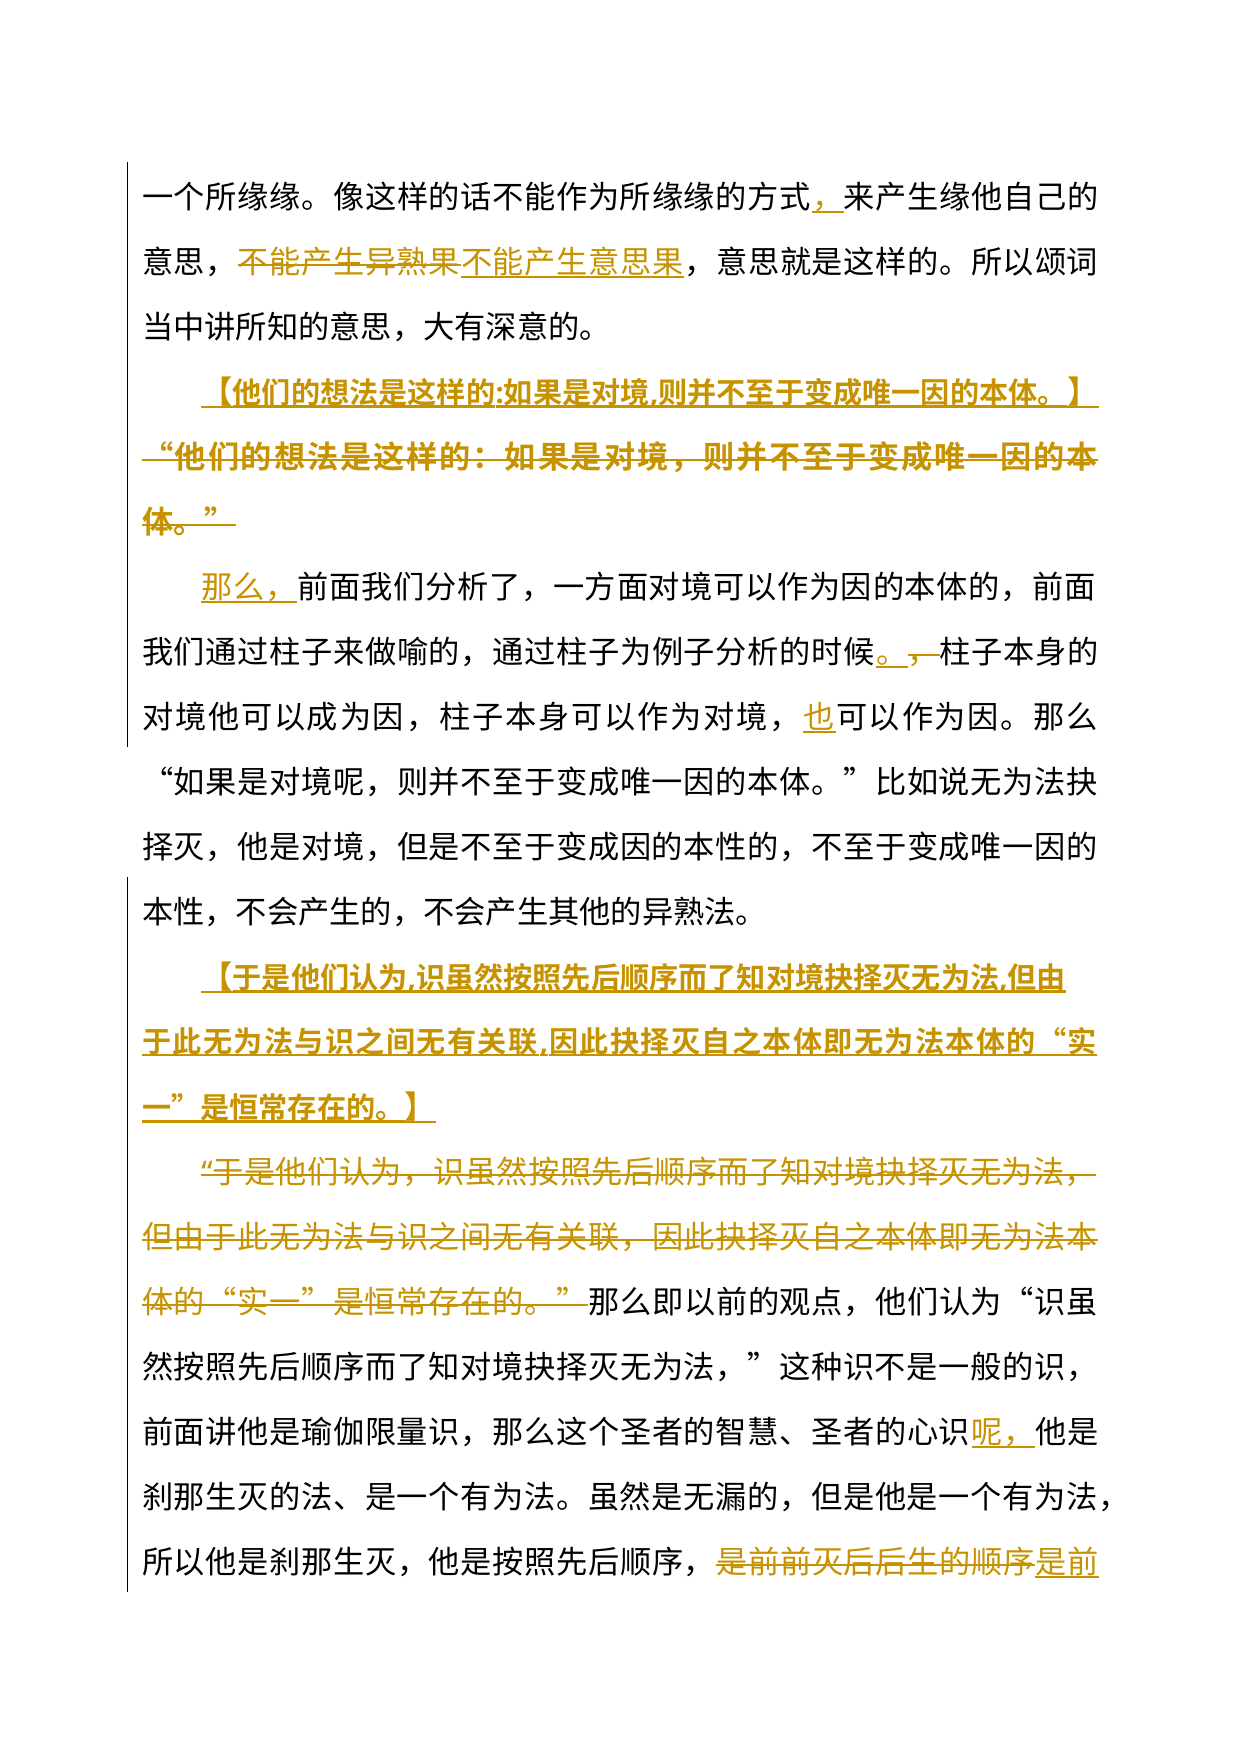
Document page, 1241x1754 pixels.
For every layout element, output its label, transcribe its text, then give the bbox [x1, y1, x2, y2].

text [142, 162, 1098, 357]
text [142, 1241, 1098, 1592]
text 前面我们分析了，一方面对境可以作为因的本体的，前面我们通过柱子来做喻的，通过柱子为例子分析的时候柱子本身的对境他可以成为因，柱子本身可以作为对境，可以作为因。那么“如果是对境呢，则并不至于变成唯一因的本体。”比如说无为法抉择灭，他是对境，但是不至于变成因的本性的，不至于变成唯一因的本性，不会产生的，不会产生其他的异熟法。 [142, 552, 1098, 942]
